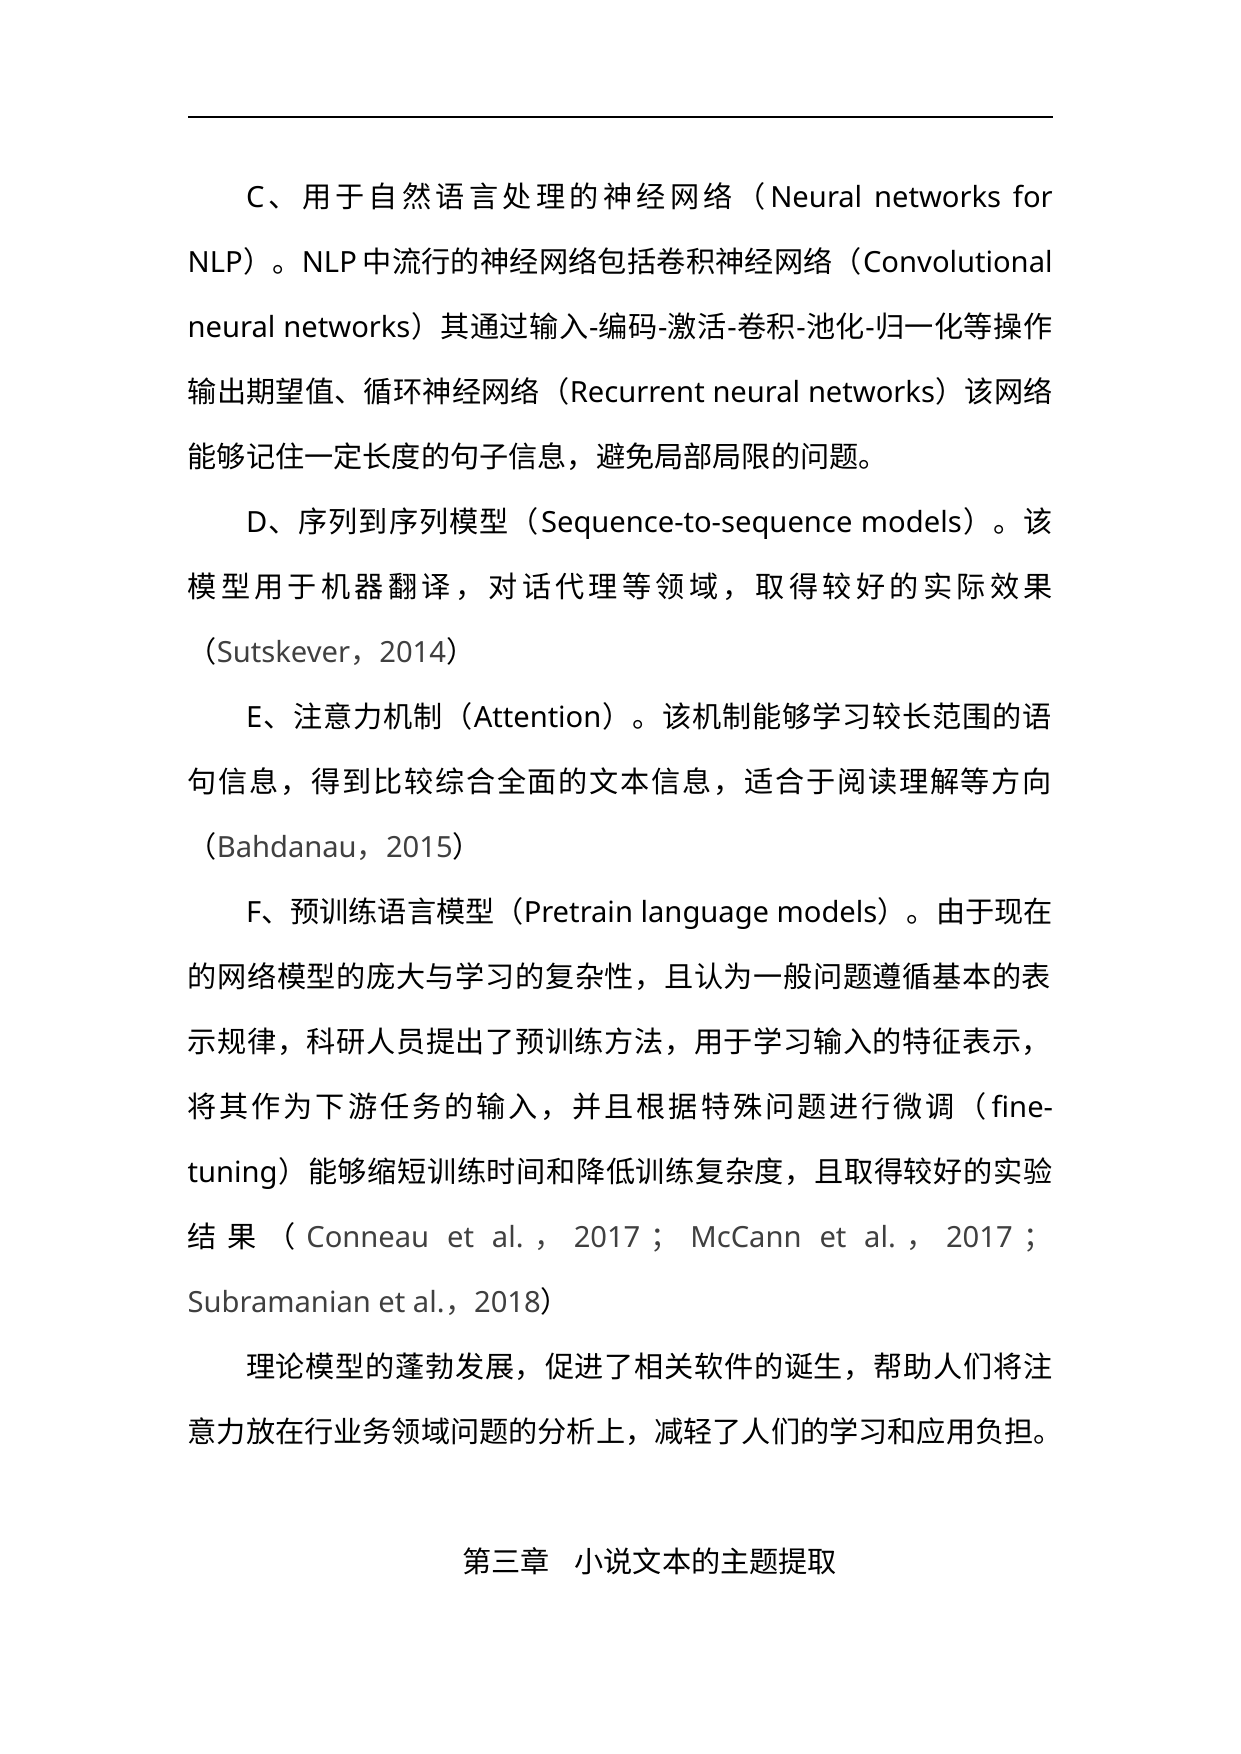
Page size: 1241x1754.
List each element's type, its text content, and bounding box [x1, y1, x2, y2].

text C、用于自然语言处理的神经网络（Neural networks for NLP）。NLP中流行的神经网络包括卷积神经网络（Convolutional neural networks）其通过输入-编码-激活-卷积-池化-归一化等操作输出期望值、循环神经网络（Recurrent neural networks）该网络能够记住一定长度的句子信息，避免局部局限的问题。 [187, 162, 1053, 487]
text 理论模型的蓬勃发展，促进了相关软件的诞生，帮助人们将注意力放在行业务领域问题的分析上，减轻了人们的学习和应用负担。 [187, 1332, 1053, 1462]
text E、注意力机制（Attention）。该机制能够学习较长范围的语句信息，得到比较综合全面的文本信息，适合于阅读理解等方向（Bahdanau，2015） [187, 682, 1053, 877]
text D、序列到序列模型（Sequence-to-sequence models）。该模型用于机器翻译，对话代理等领域，取得较好的实际效果（Sutskever，2014） [187, 487, 1053, 682]
list 小说文本的主题提取 [246, 1527, 1053, 1592]
text F、预训练语言模型（Pretrain language models）。由于现在的网络模型的庞大与学习的复杂性，且认为一般问题遵循基本的表示规律，科研人员提出了预训练方法，用于学习输入的特征表示，将其作为下游任务的输入，并且根据特殊问题进行微调（fine-tuning）能够缩短训练时间和降低训练复杂度，且取得较好的实验结果（Conneau et al.，2017；McCann et al.，2017；Subramanian et al.，2018） [187, 877, 1053, 1332]
